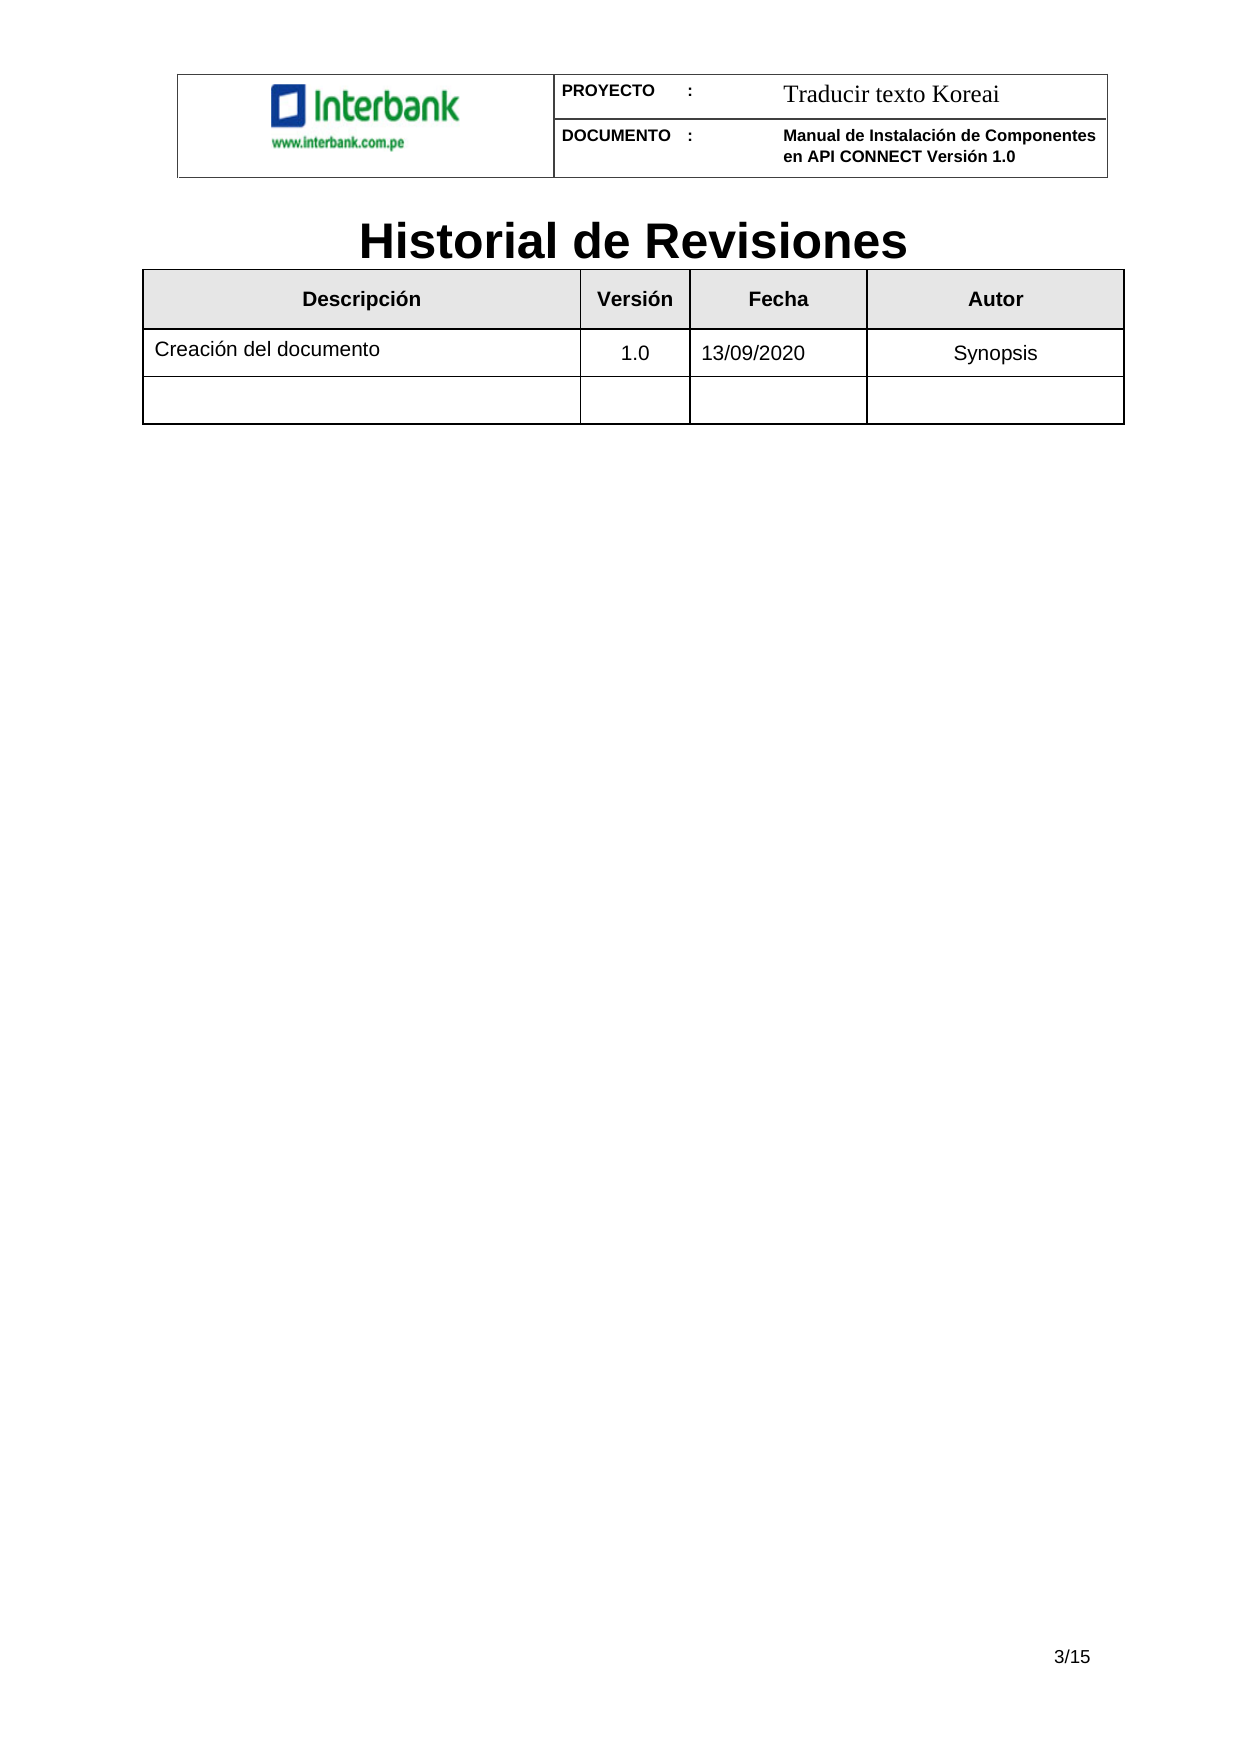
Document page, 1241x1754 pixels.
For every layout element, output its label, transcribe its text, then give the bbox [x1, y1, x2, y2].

table_header Versión [581, 270, 689, 328]
table_cell [691, 377, 866, 423]
picture [268, 79, 464, 157]
table_header Descripción [144, 270, 580, 328]
table_cell [868, 377, 1123, 423]
table_header Autor [868, 270, 1123, 328]
table_cell 1.0 [581, 330, 689, 376]
table_cell [144, 377, 580, 423]
table_cell Synopsis [868, 330, 1123, 376]
table_header Fecha [691, 270, 866, 328]
table_cell Creación del documento [144, 330, 580, 376]
table_cell [581, 377, 689, 423]
table_cell 13/09/2020 [691, 330, 866, 376]
text Historial de Revisiones [177, 211, 1090, 269]
